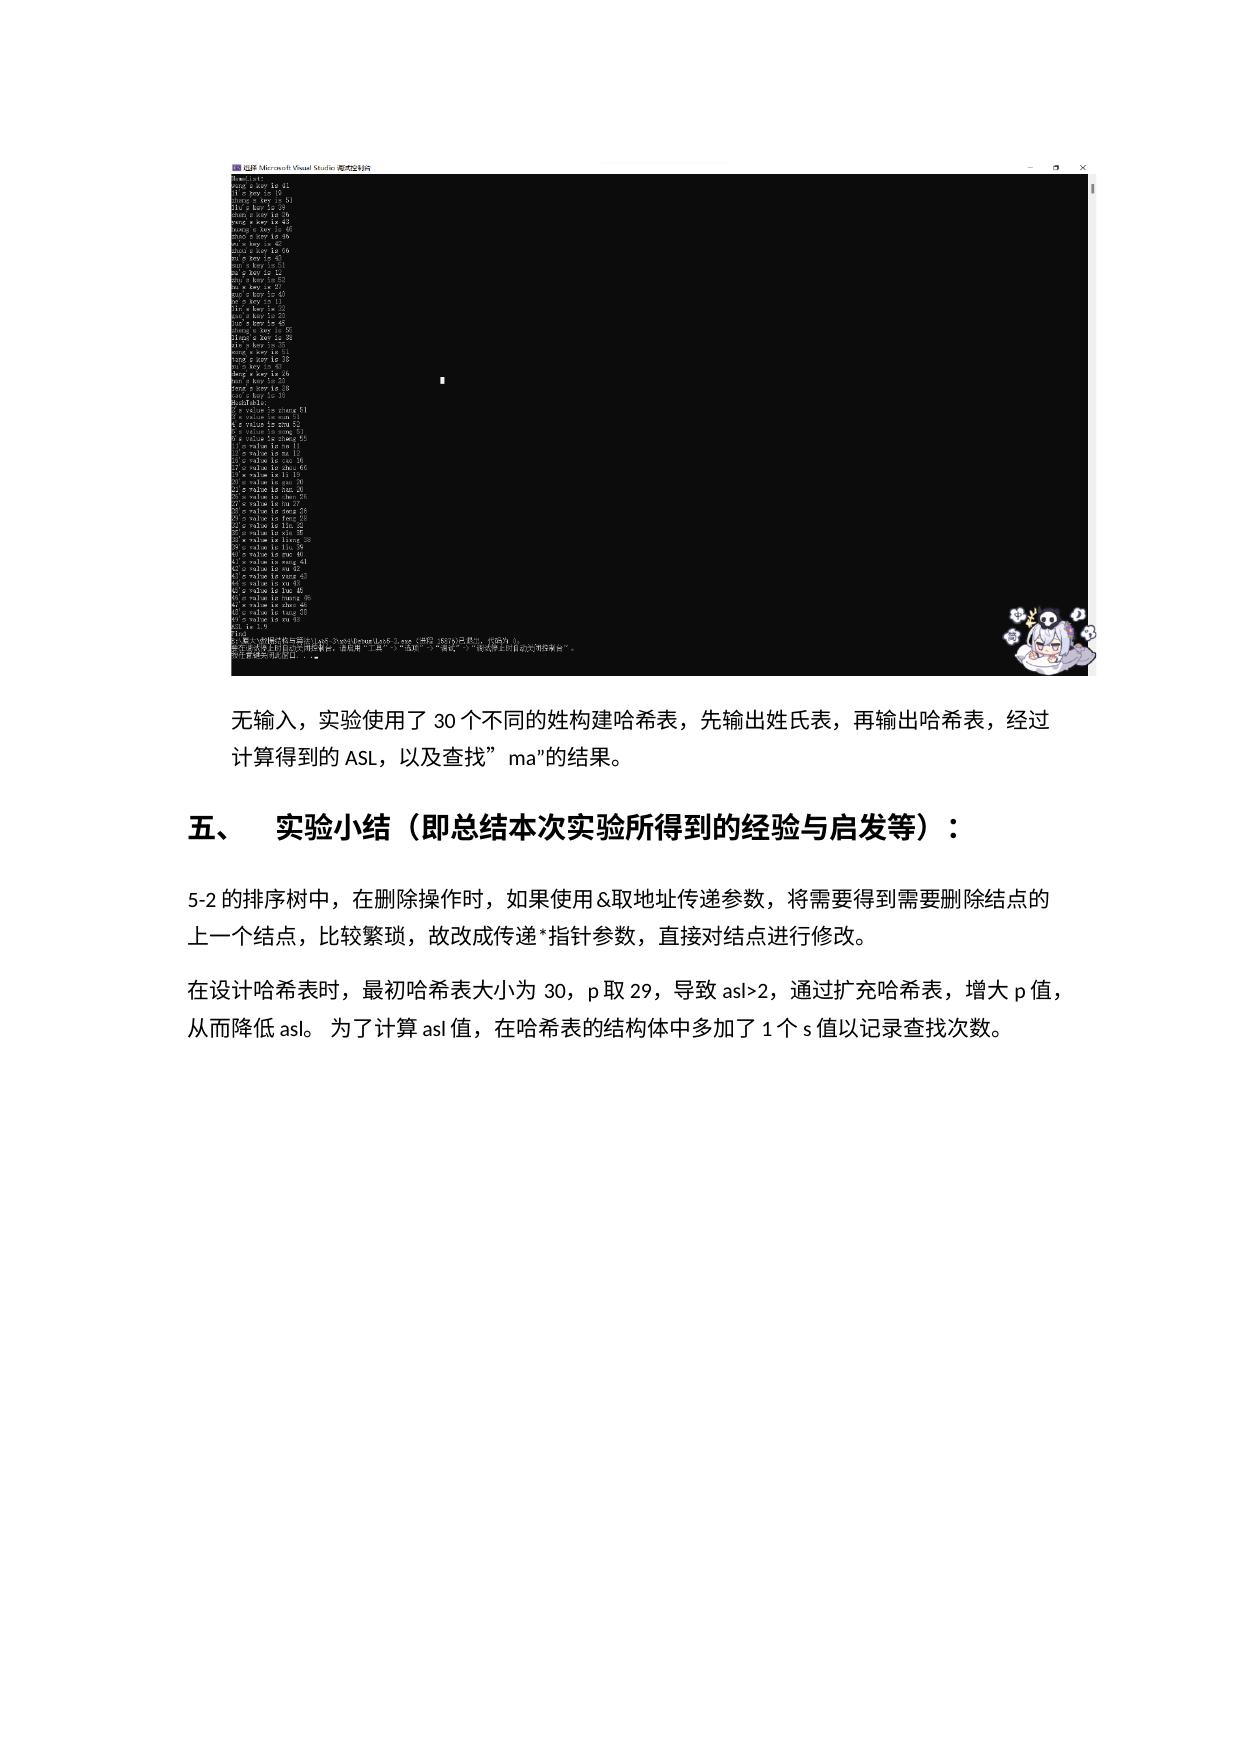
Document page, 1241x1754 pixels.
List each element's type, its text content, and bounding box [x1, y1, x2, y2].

picture [231, 162, 1097, 676]
list 实验小结（即总结本次实验所得到的经验与启发等）： [187, 794, 1053, 859]
text 在设计哈希表时，最初哈希表大小为30，p取29，导致asl>2，通过扩充哈希表，增大p值，从而降低asl。 为了计算asl值，在哈希表的结构体中多加了1个s值以记录查找次数。 [187, 973, 1053, 1043]
list 无输入，实验使用了30个不同的姓构建哈希表，先输出姓氏表，再输出哈希表，经过计算得到的ASL，以及查找”ma”的结果。 [231, 703, 1053, 772]
text 5-2的排序树中，在删除操作时，如果使用&取地址传递参数，将需要得到需要删除结点的上一个结点，比较繁琐，故改成传递*指针参数，直接对结点进行修改。 [187, 882, 1053, 951]
